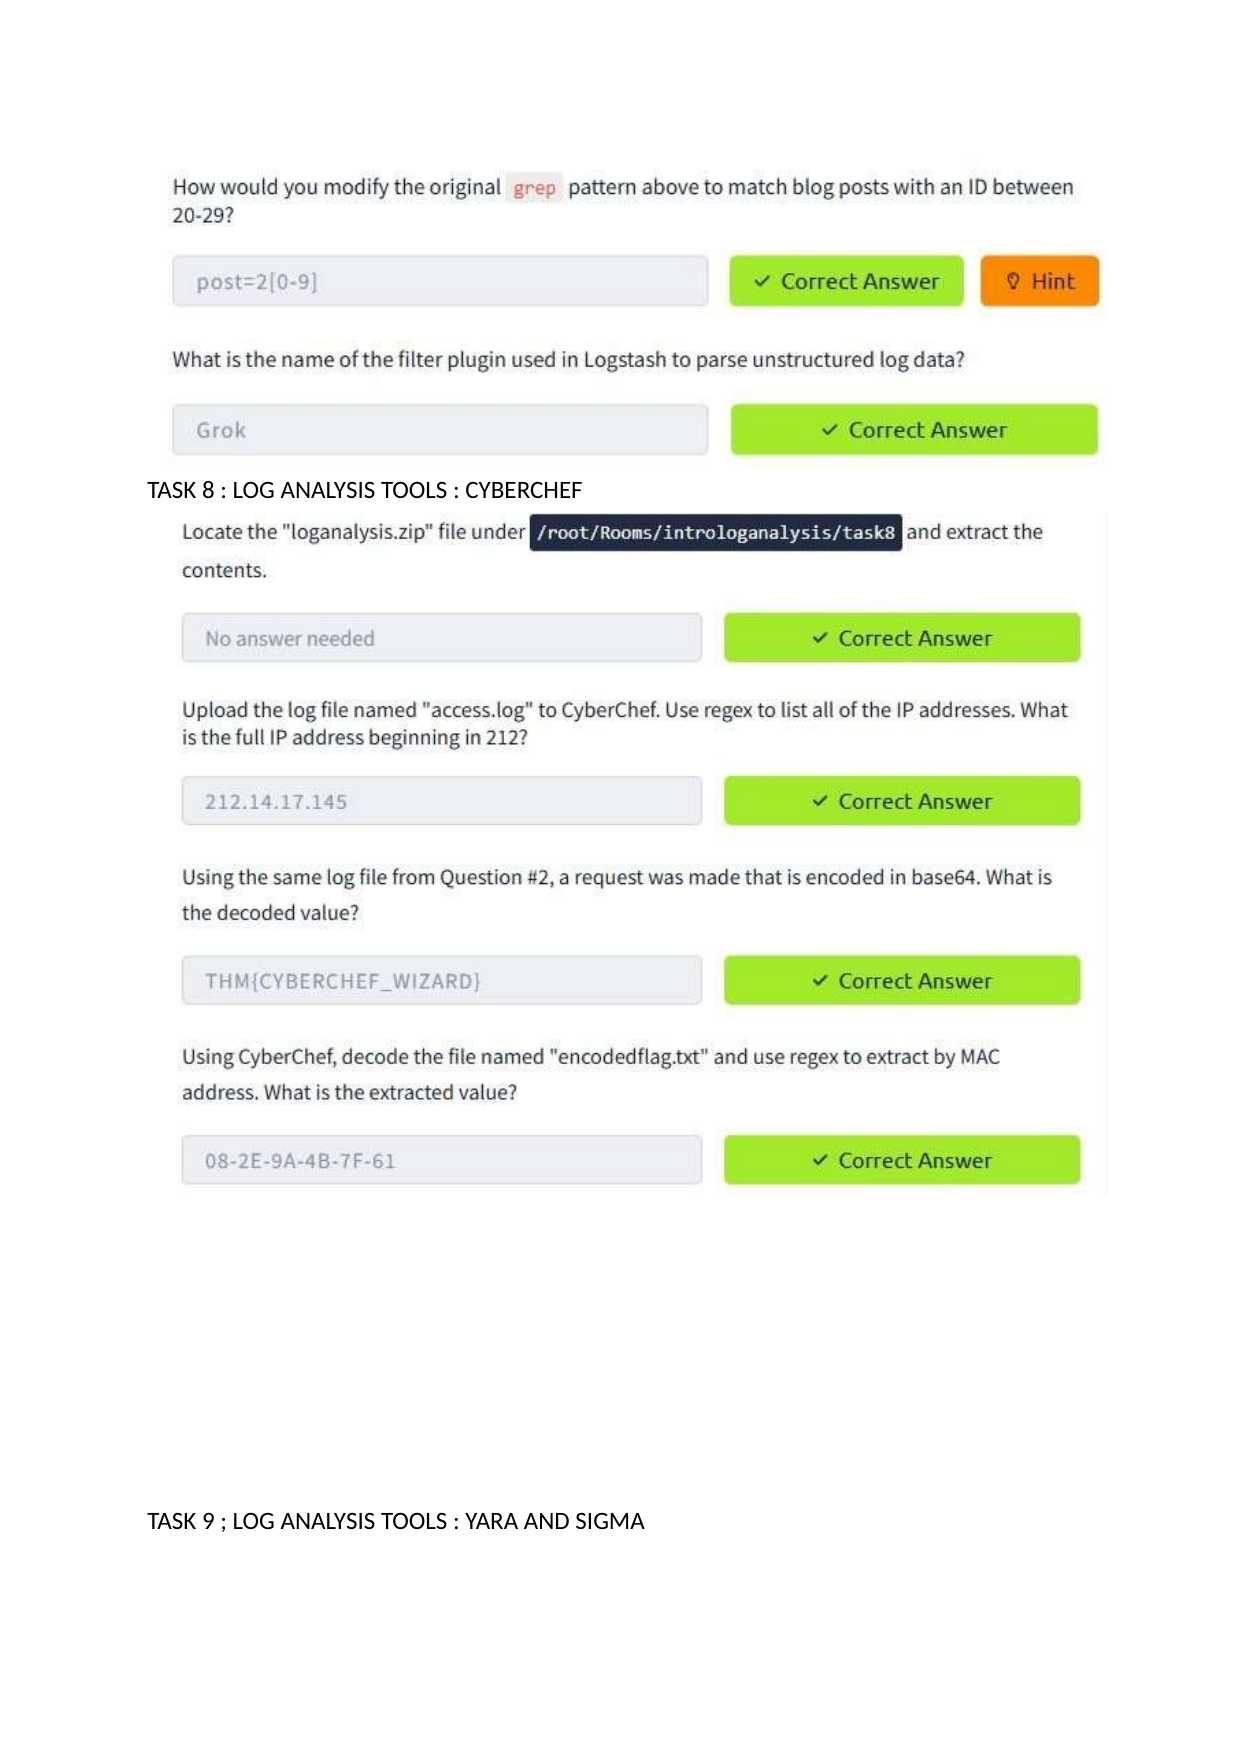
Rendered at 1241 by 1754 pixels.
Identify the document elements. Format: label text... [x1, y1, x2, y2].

text TASK 9 ; LOG ANALYSIS TOOLS : YARA AND SIGMA [147, 1505, 1102, 1536]
text TASK 8 : LOG ANALYSIS TOOLS : CYBERCHEF [147, 474, 1102, 504]
picture [167, 513, 1108, 1197]
picture [167, 159, 1108, 469]
